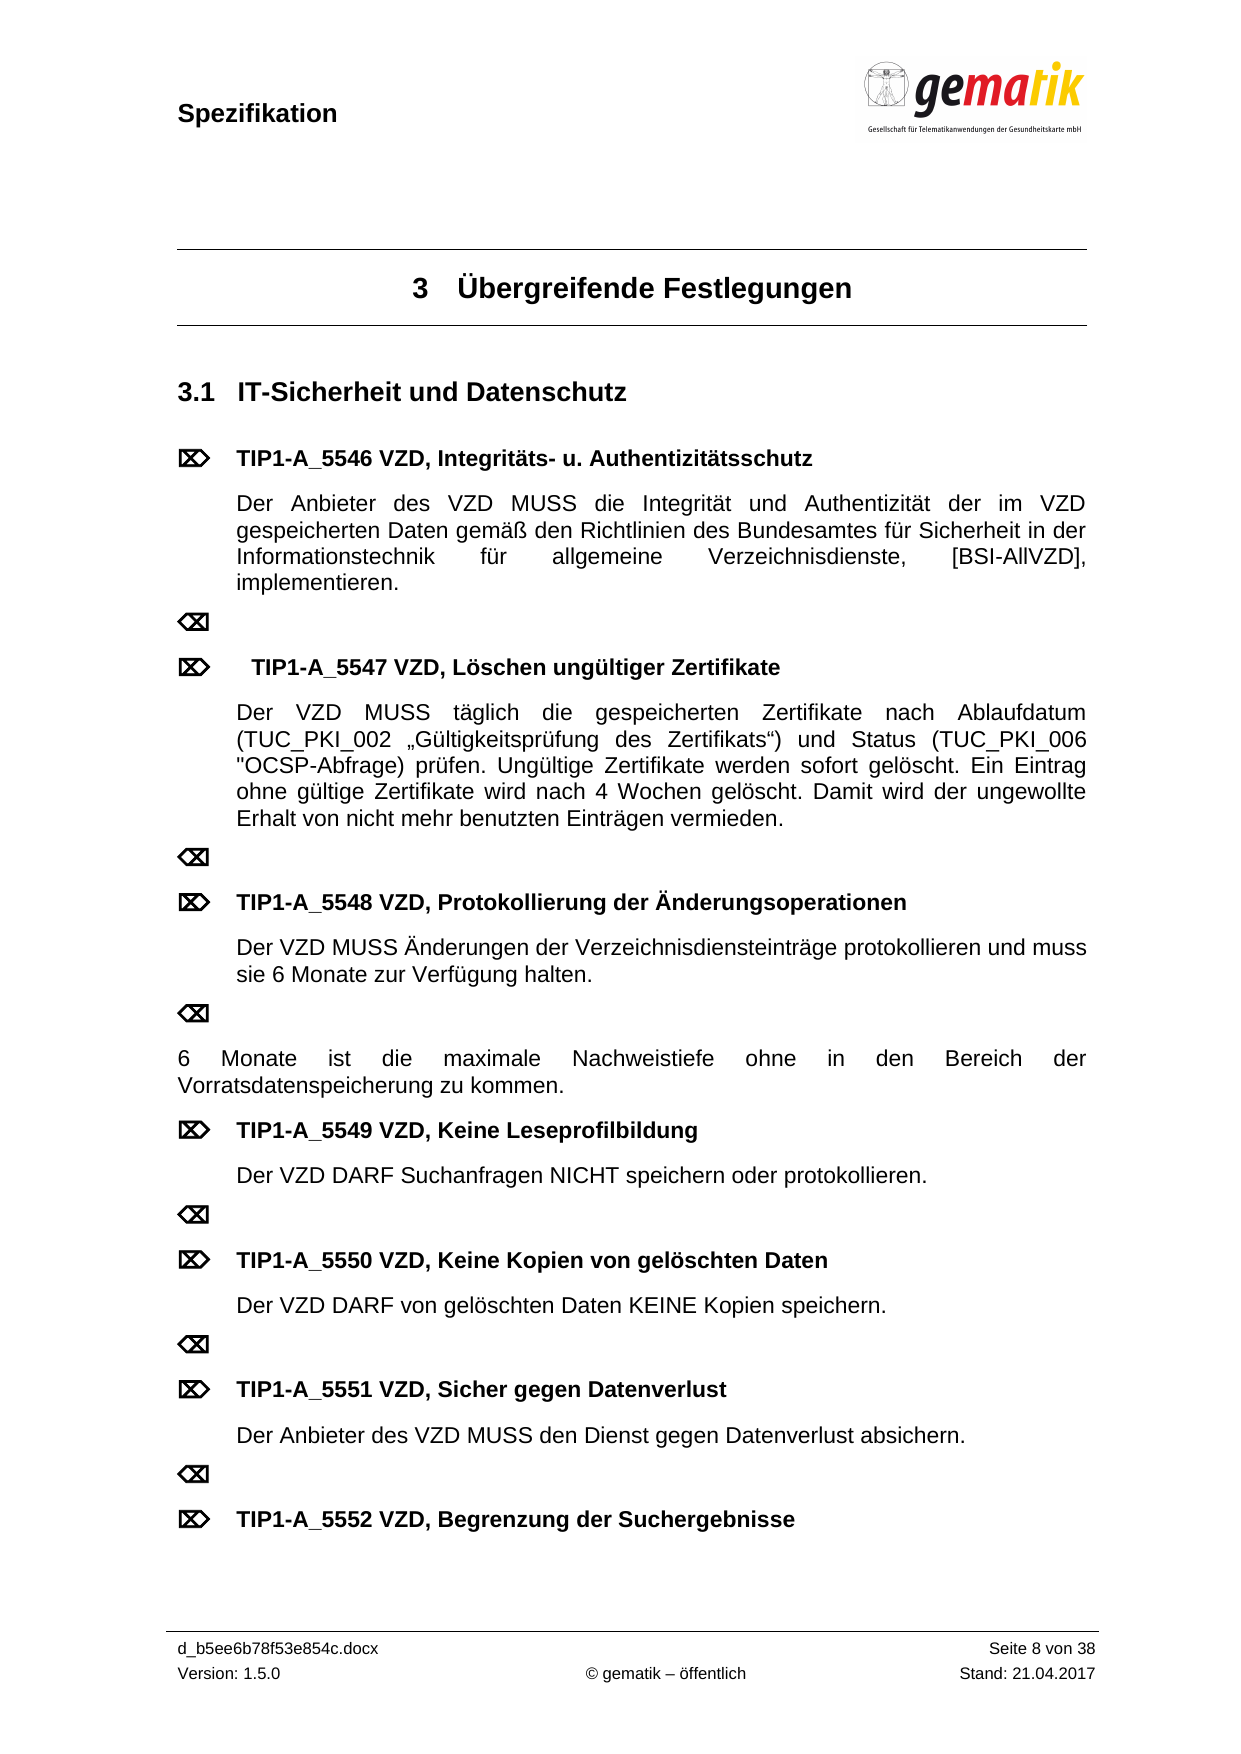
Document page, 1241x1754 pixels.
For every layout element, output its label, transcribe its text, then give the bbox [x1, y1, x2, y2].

text TIP1-A_5547 VZD, Löschen ungültiger Zertifikate [177, 654, 1087, 680]
text Der VZD DARF Suchanfragen NICHT speichern oder protokollieren. [236, 1162, 1087, 1188]
subtitle Übergreifende Festlegungen [177, 250, 1087, 325]
text Der VZD DARF von gelöschten Daten KEINE Kopien speichern. [236, 1292, 1087, 1318]
text Der Anbieter des VZD MUSS den Dienst gegen Datenverlust absichern. [236, 1422, 1087, 1448]
text Der VZD MUSS Änderungen der Verzeichnisdiensteinträge protokollieren und muss sie 6 Monate zur Verfügung halten. [236, 934, 1087, 987]
picture [855, 56, 1087, 143]
text Der VZD MUSS täglich die gespeicherten Zertifikate nach Ablaufdatum (TUC_PKI_002 „Gültigkeitsprüfung des Zertifikats“) und Status (TUC_PKI_006 "OCSP-Abfrage) prüfen. Ungültige Zertifikate werden sofort gelöscht. Ein Eintrag ohne gültige Zertifikate wird nach 4 Wochen gelöscht. Damit wird der ungewollte Erhalt von nicht mehr benutzten Einträgen vermieden. [236, 699, 1087, 831]
text TIP1-A_5551 VZD, Sicher gegen Datenverlust [177, 1376, 1087, 1403]
text TIP1-A_5546 VZD, Integritäts- u. Authentizitätsschutz [177, 445, 1087, 472]
text 6 Monate ist die maximale Nachweistiefe ohne in den Bereich der Vorratsdatenspeicherung zu kommen. [177, 1045, 1087, 1098]
subtitle IT-Sicherheit und Datenschutz [177, 376, 1087, 408]
text TIP1-A_5549 VZD, Keine Leseprofilbildung [177, 1117, 1087, 1143]
text TIP1-A_5548 VZD, Protokollierung der Änderungsoperationen [177, 889, 1087, 916]
text Der Anbieter des VZD MUSS die Integrität und Authentizität der im VZD gespeicherten Daten gemäß den Richtlinien des Bundesamtes für Sicherheit in der Informationstechnik für allgemeine Verzeichnisdienste, [BSI-AllVZD], implementieren. [236, 490, 1087, 596]
text TIP1-A_5550 VZD, Keine Kopien von gelöschten Daten [177, 1247, 1087, 1273]
text TIP1-A_5552 VZD, Begrenzung der Suchergebnisse [177, 1506, 1087, 1533]
